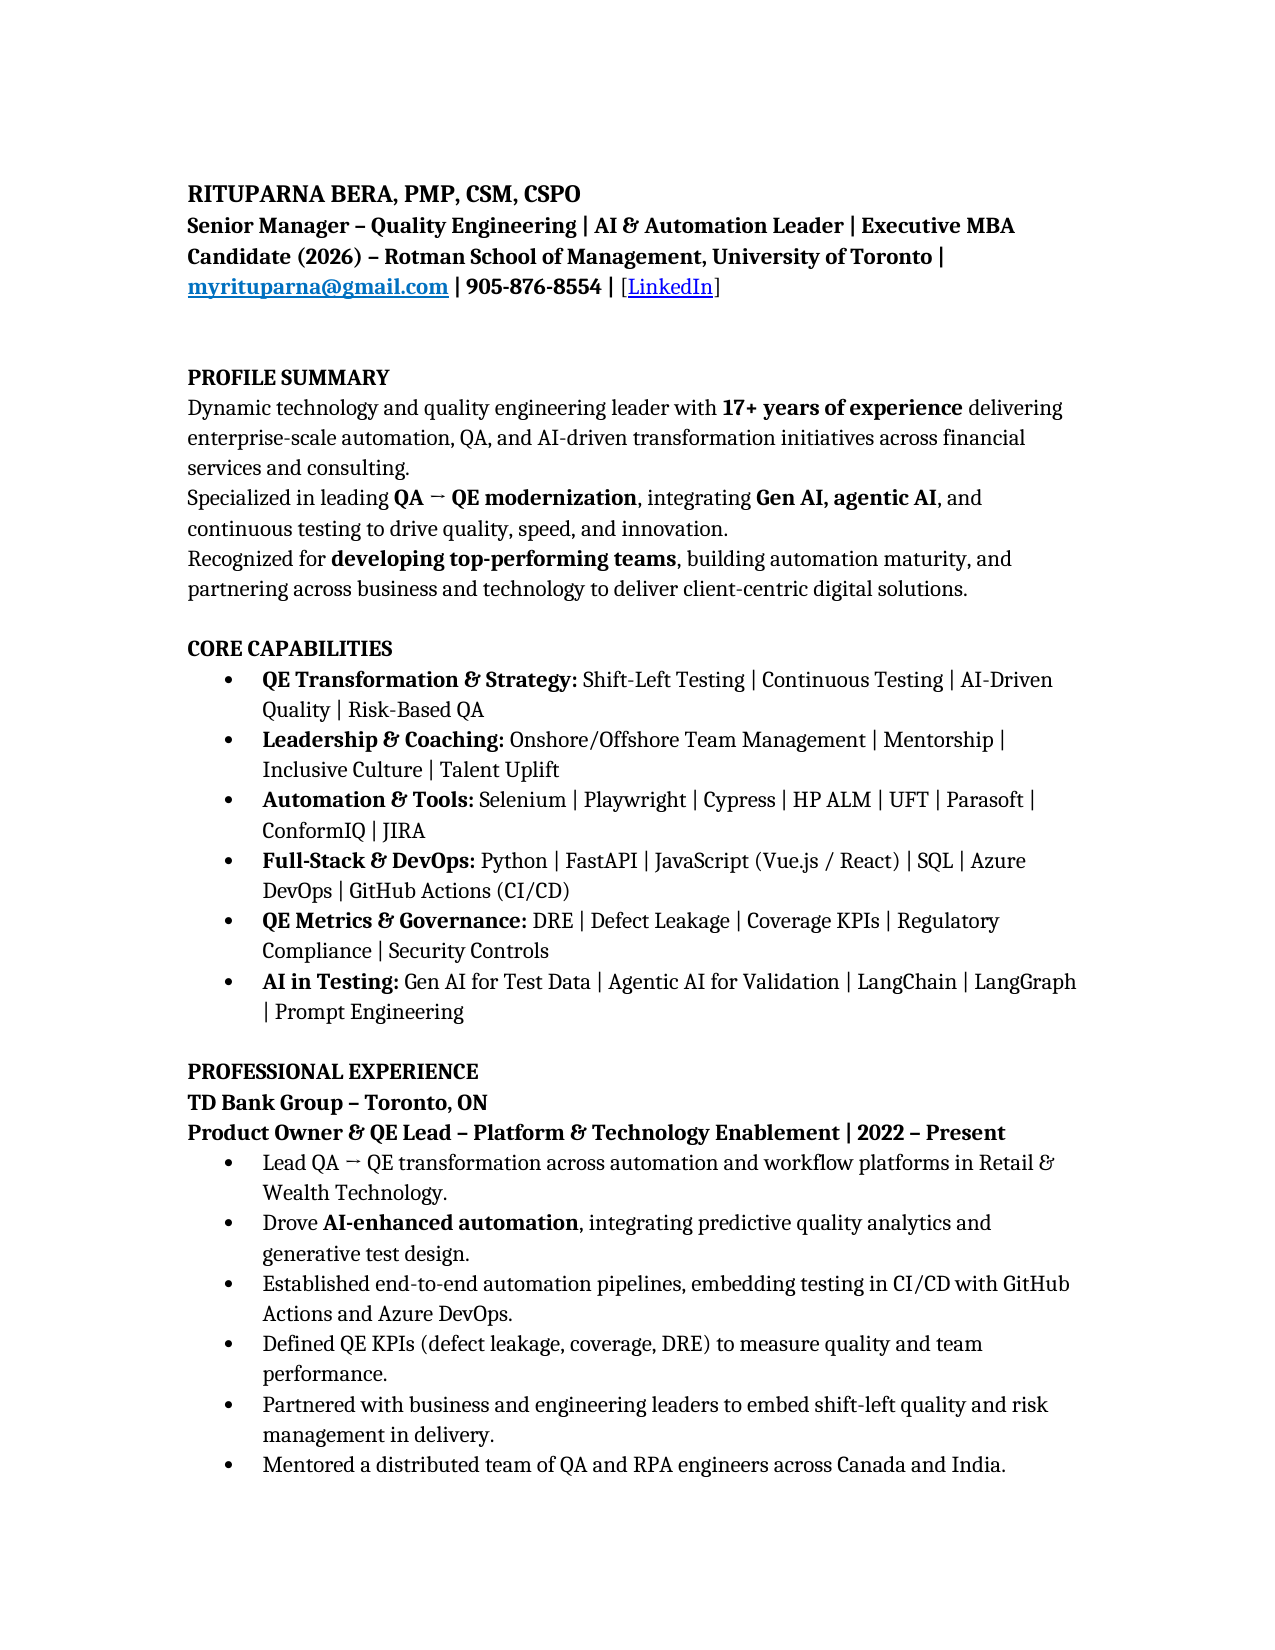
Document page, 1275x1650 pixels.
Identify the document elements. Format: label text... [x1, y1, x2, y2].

text RITUPARNA BERA, PMP, CSM, CSPO [187, 180, 1087, 209]
list Defined QE KPIs (defect leakage, coverage, DRE) to measure quality and team performance. [225, 1331, 1087, 1387]
list Automation & Tools: Selenium | Playwright | Cypress | HP ALM | UFT | Parasoft | ConformIQ | JIRA [225, 787, 1087, 844]
text Product Owner & QE Lead – Platform & Technology Enablement | 2022 – Present [187, 1119, 1087, 1146]
text PROFESSIONAL EXPERIENCE [187, 1059, 1087, 1085]
list Drove AI-enhanced automation, integrating predictive quality analytics and generative test design. [225, 1210, 1087, 1267]
list Leadership & Coaching: Onshore/Offshore Team Management | Mentorship | Inclusive Culture | Talent Uplift [225, 727, 1087, 783]
list Partnered with business and engineering leaders to embed shift-left quality and risk management in delivery. [225, 1391, 1087, 1448]
list QE Metrics & Governance: DRE | Defect Leakage | Coverage KPIs | Regulatory Compliance | Security Controls [225, 908, 1087, 964]
list QE Transformation & Strategy: Shift-Left Testing | Continuous Testing | AI-Driven Quality | Risk-Based QA [225, 666, 1087, 723]
list Established end-to-end automation pipelines, embedding testing in CI/CD with GitHub Actions and Azure DevOps. [225, 1271, 1087, 1327]
text Dynamic technology and quality engineering leader with 17+ years of experience delivering enterprise-scale automation, QA, and AI-driven transformation initiatives across financial services and consulting. Specialized in leading QA → QE modernization, integrating Gen AI, agentic AI, and continuous testing to drive quality, speed, and innovation. Recognized for developing top-performing teams, building automation maturity, and partnering across business and technology to deliver client-centric digital solutions. [187, 394, 1087, 602]
text Senior Manager – Quality Engineering | AI & Automation Leader | Executive MBA Candidate (2026) – Rotman School of Management, University of Toronto | myrituparna@gmail.com | 905-876-8554 | [LinkedIn] [187, 213, 1087, 300]
text PROFILE SUMMARY [187, 364, 1087, 391]
text TD Bank Group – Toronto, ON [187, 1089, 1087, 1116]
list Mentored a distributed team of QA and RPA engineers across Canada and India. [225, 1452, 1087, 1478]
list Lead QA → QE transformation across automation and workflow platforms in Retail & Wealth Technology. [225, 1150, 1087, 1206]
list AI in Testing: Gen AI for Test Data | Agentic AI for Validation | LangChain | LangGraph | Prompt Engineering [225, 968, 1087, 1025]
text CORE CAPABILITIES [187, 636, 1087, 662]
list Full-Stack & DevOps: Python | FastAPI | JavaScript (Vue.js / React) | SQL | Azure DevOps | GitHub Actions (CI/CD) [225, 848, 1087, 904]
